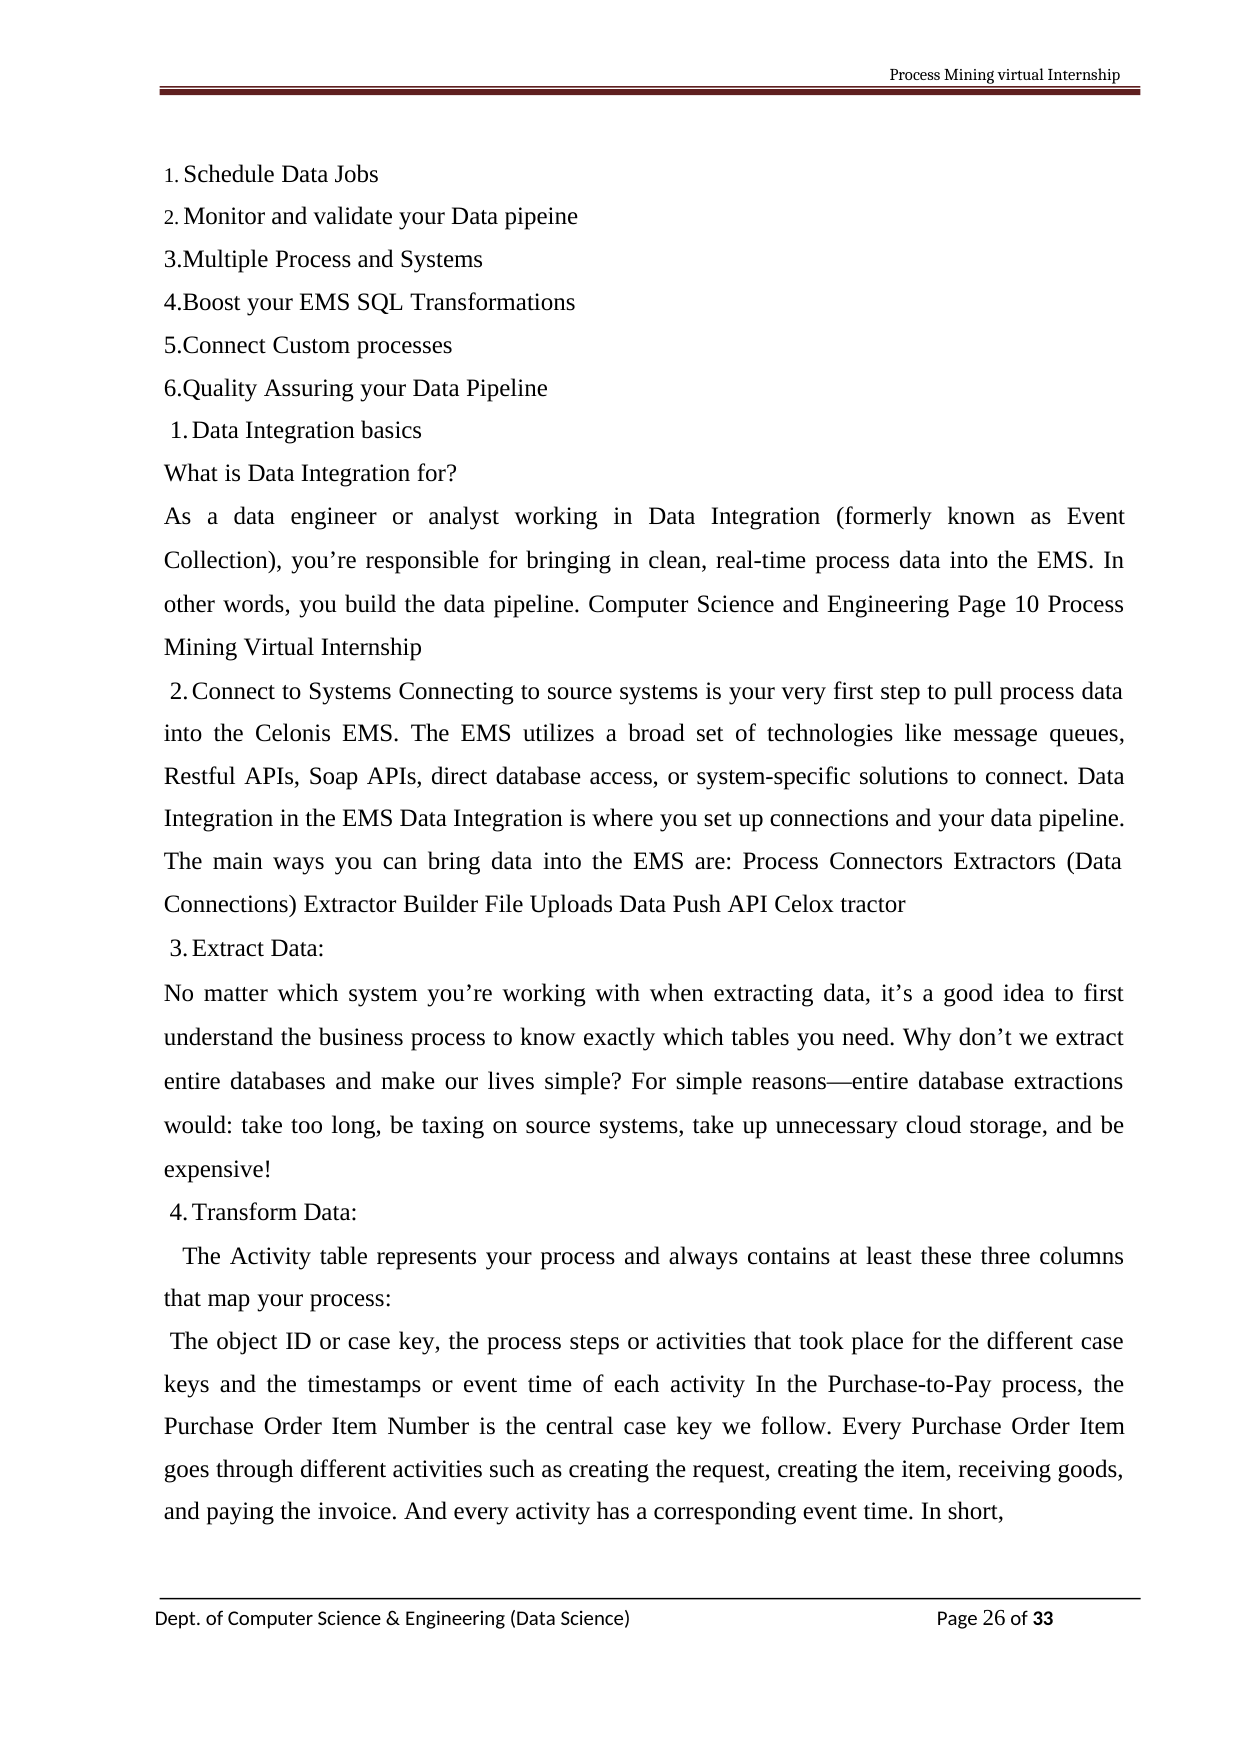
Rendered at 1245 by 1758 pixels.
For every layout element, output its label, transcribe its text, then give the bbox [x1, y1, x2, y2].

text As a data engineer or analyst working in Data Integration (formerly known as Event Collection), you’re responsible for bringing in clean, real-time process data into the EMS. In other words, you build the data pipeline. Computer Science and Engineering Page 10 Process Mining Virtual Internship [163, 501, 1125, 661]
text The main ways you can bring data into the EMS are: Process Connectors Extractors (Data Connections) Extractor Builder File Uploads Data Push API Celox tractor [163, 846, 1124, 918]
text 4.Boost your EMS SQL Transformations 5.Connect Custom processes [163, 287, 576, 359]
text No matter which system you’re working with when extracting data, it’s a good idea to first understand the business process to know exactly which tables you need. Why don’t we extract entire databases and make our lives simple? For simple reasons—entire database extractions would: take too long, be taxing on source systems, take up unnecessary cloud storage, and be expensive! [163, 978, 1125, 1183]
text The Activity table represents your process and always contains at least these three columns that map your process: [163, 1241, 1124, 1312]
list Connect to Systems Connecting to source systems is your very first step to pull process data into the Celonis EMS. The EMS utilizes a broad set of technologies like message queues, Restful APIs, Soap APIs, direct database access, or system-specific solutions to connect. Data Integration in the EMS Data Integration is where you set up connections and your data pipeline. [163, 676, 1125, 832]
list Monitor and validate your Data pipeine 3.Multiple Process and Systems [163, 201, 578, 273]
list Schedule Data Jobs [163, 159, 1209, 187]
list Transform Data: [169, 1198, 1209, 1226]
text 6.Quality Assuring your Data Pipeline [163, 373, 1209, 402]
list Data Integration basics What is Data Integration for? [163, 415, 457, 487]
list Extract Data: [169, 933, 1209, 961]
text The object ID or case key, the process steps or activities that took place for the different case keys and the timestamps or event time of each activity In the Purchase-to-Pay process, the Purchase Order Item Number is the central case key we follow. Every Purchase Order Item goes through different activities such as creating the request, creating the item, receiving goods, and paying the invoice. And every activity has a corresponding event time. In short, [163, 1326, 1125, 1525]
